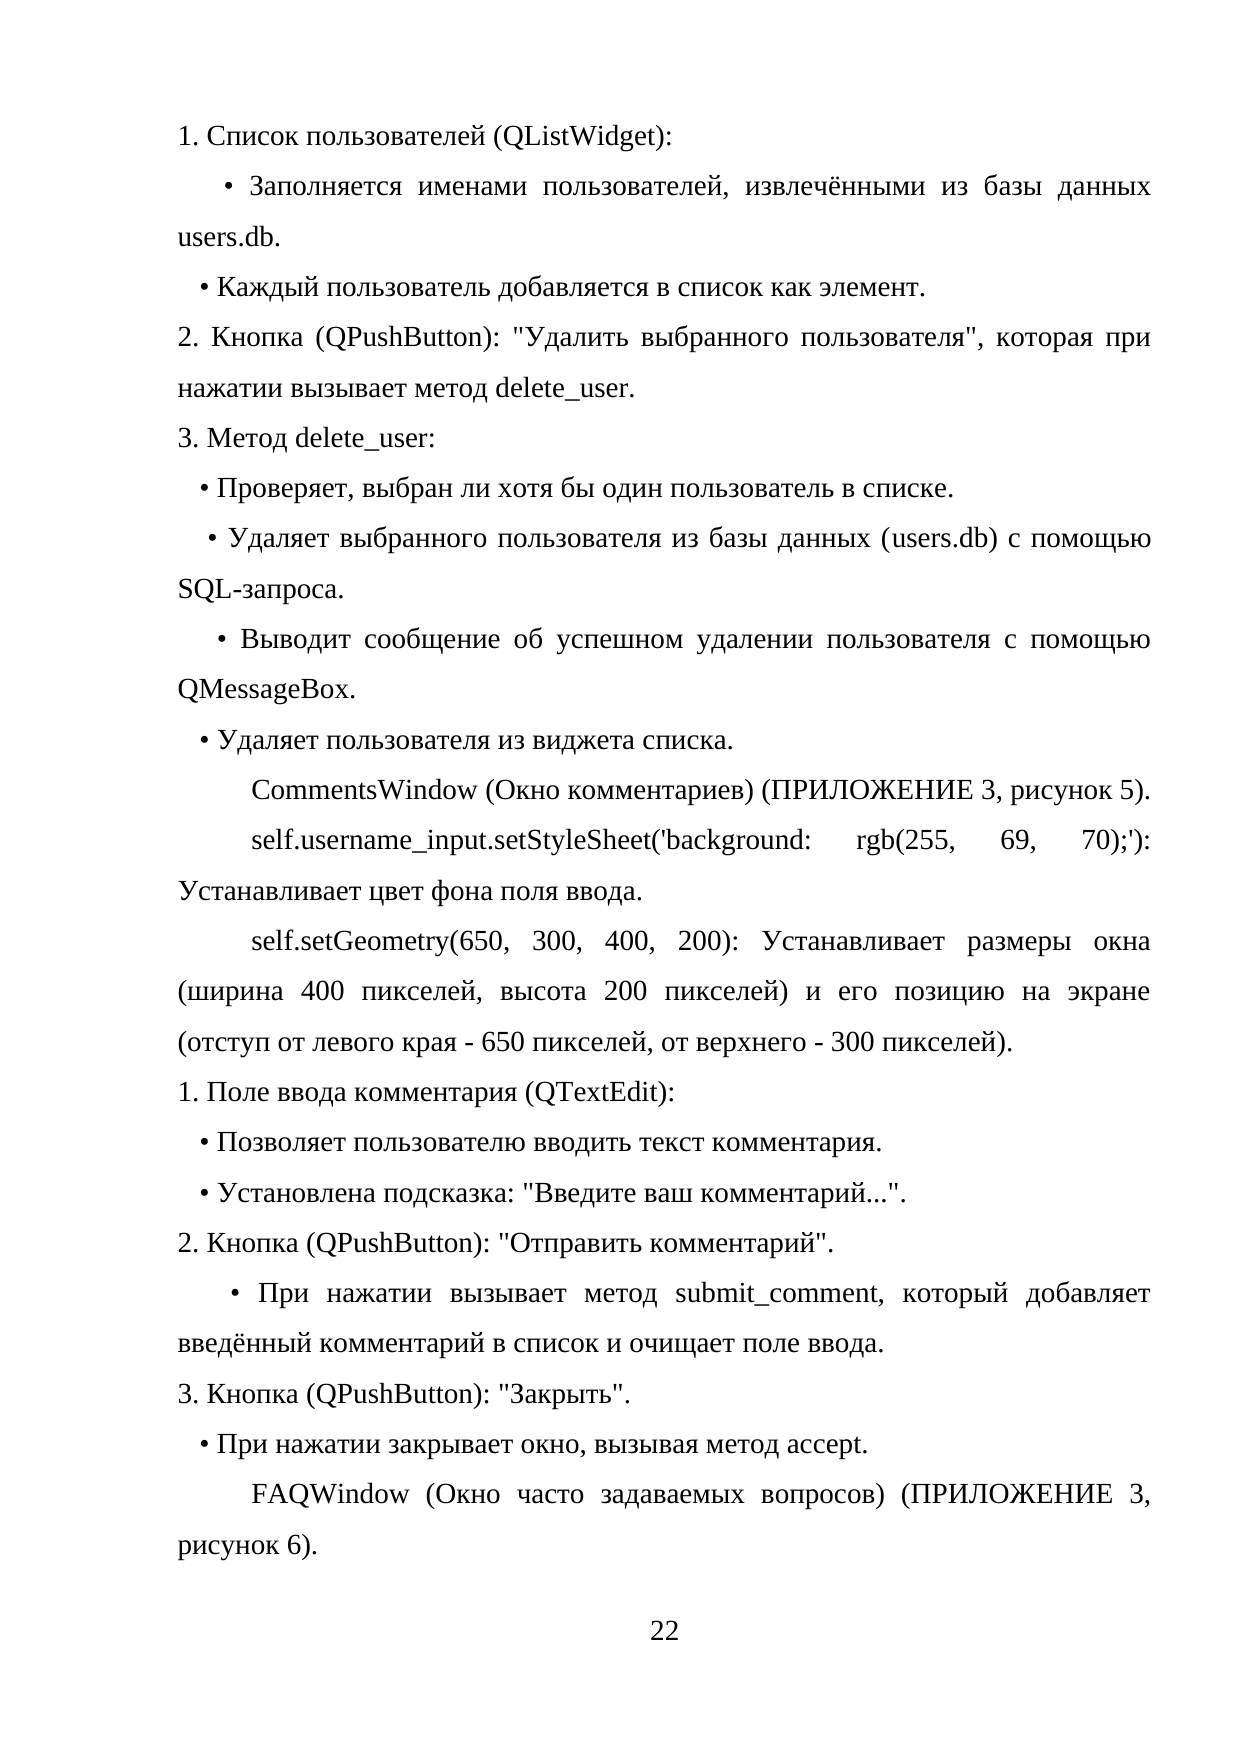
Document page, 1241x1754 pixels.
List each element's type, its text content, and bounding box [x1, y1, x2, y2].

text 1. Список пользователей (QListWidget): [177, 118, 1152, 152]
text • Позволяет пользователю вводить текст комментария. [177, 1124, 1152, 1158]
text self.setGeometry(650, 300, 400, 200): Устанавливает размеры окна (ширина 400 пикселей, высота 200 пикселей) и его позицию на экране (отступ от левого края - 650 пикселей, от верхнего - 300 пикселей). [177, 923, 1152, 1057]
text 3. Кнопка (QPushButton): "Закрыть". [177, 1376, 1152, 1409]
text CommentsWindow (Окно комментариев) (ПРИЛОЖЕНИЕ 3, рисунок 5). [177, 772, 1152, 806]
text • Удаляет выбранного пользователя из базы данных (users.db) с помощью SQL-запроса. [177, 521, 1152, 604]
text • При нажатии закрывает окно, вызывая метод accept. [177, 1426, 1152, 1460]
text 1. Поле ввода комментария (QTextEdit): [177, 1074, 1152, 1108]
text 2. Кнопка (QPushButton): "Отправить комментарий". [177, 1225, 1152, 1258]
text • Заполняется именами пользователей, извлечёнными из базы данных users.db. [177, 168, 1152, 252]
text • Проверяет, выбран ли хотя бы один пользователь в списке. [177, 470, 1152, 504]
text • Каждый пользователь добавляется в список как элемент. [177, 269, 1152, 303]
text 3. Метод delete_user: [177, 420, 1152, 453]
text • При нажатии вызывает метод submit_comment, который добавляет введённый комментарий в список и очищает поле ввода. [177, 1275, 1152, 1359]
text • Установлена подсказка: "Введите ваш комментарий...". [177, 1175, 1152, 1208]
text 2. Кнопка (QPushButton): "Удалить выбранного пользователя", которая при нажатии вызывает метод delete_user. [177, 319, 1152, 403]
text • Выводит сообщение об успешном удалении пользователя с помощью QMessageBox. [177, 621, 1152, 705]
text FAQWindow (Окно часто задаваемых вопросов) (ПРИЛОЖЕНИЕ 3, рисунок 6). [177, 1477, 1152, 1560]
text • Удаляет пользователя из виджета списка. [177, 722, 1152, 755]
text self.username_input.setStyleSheet('background: rgb(255, 69, 70);'): Устанавливает цвет фона поля ввода. [177, 822, 1152, 906]
